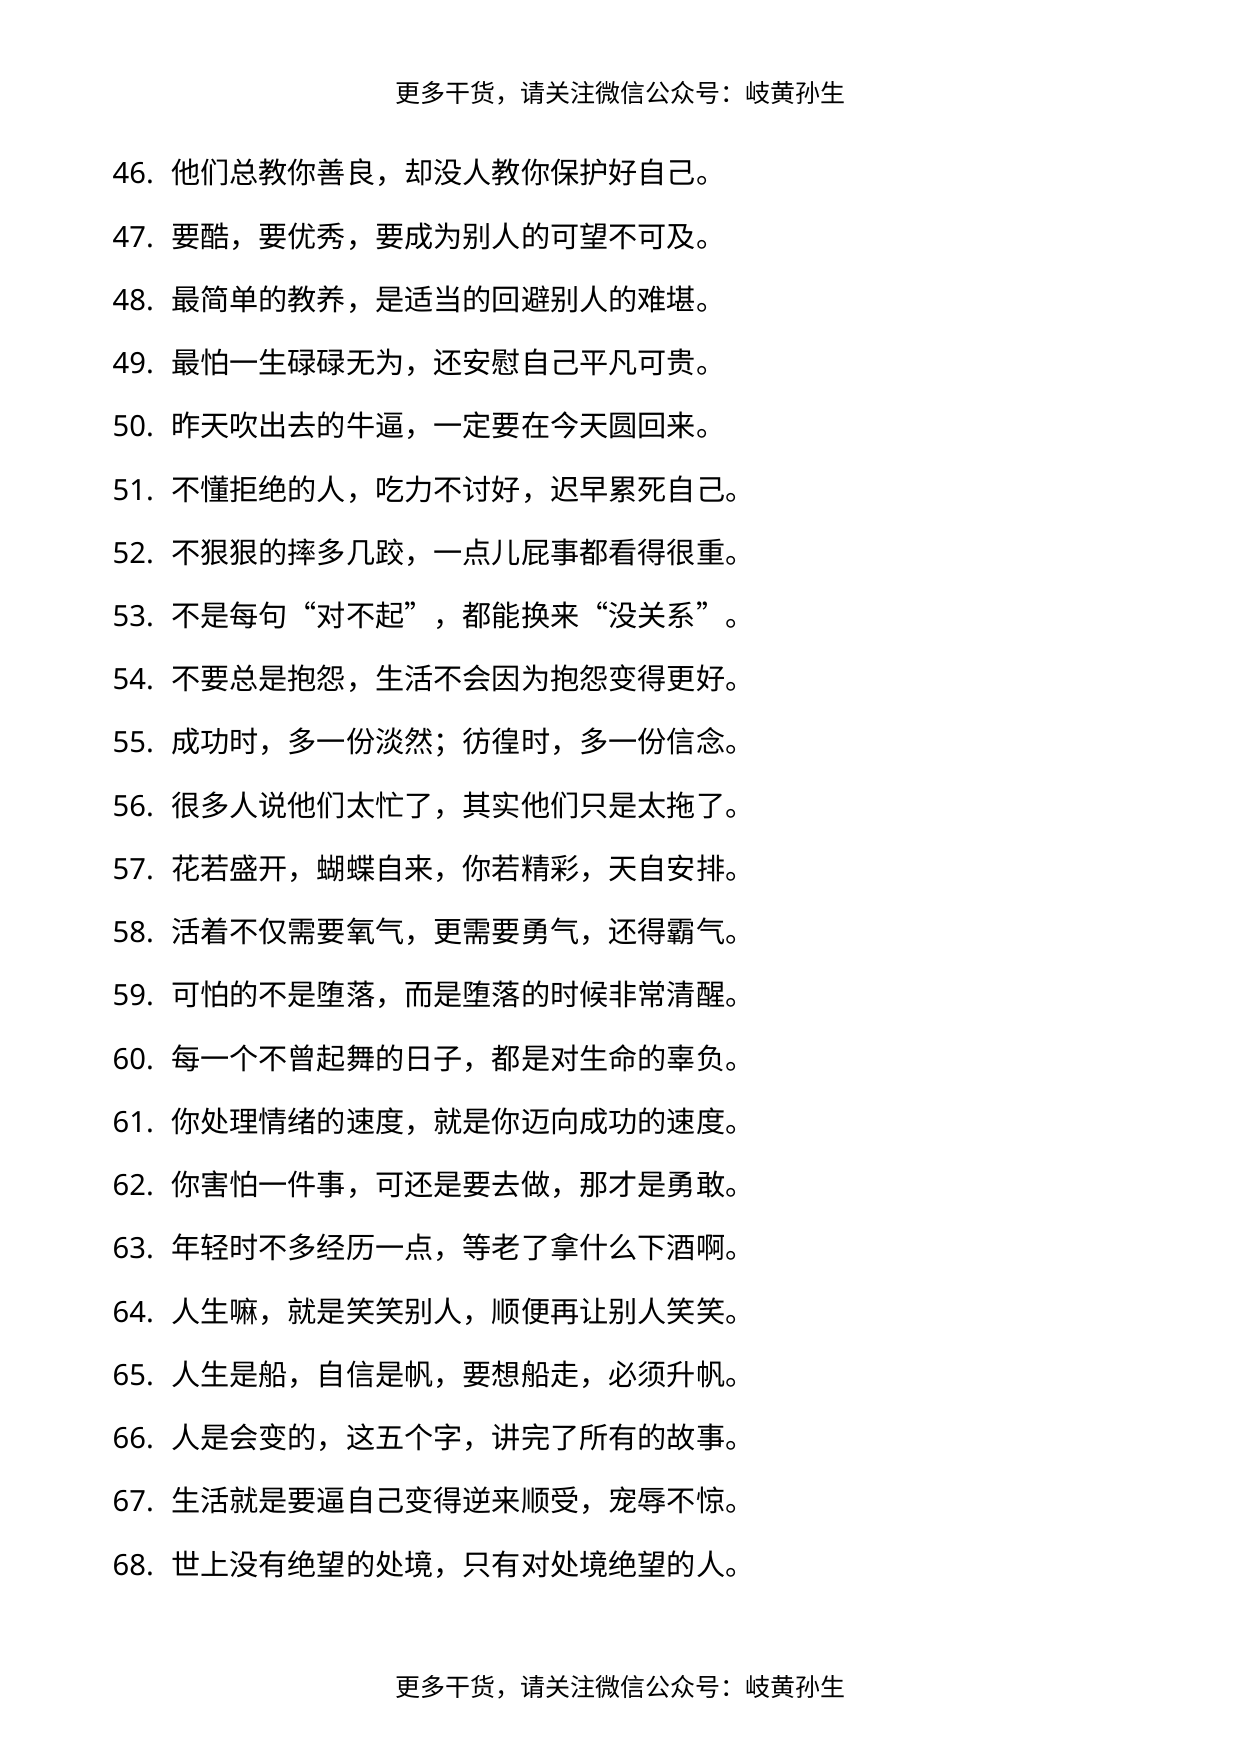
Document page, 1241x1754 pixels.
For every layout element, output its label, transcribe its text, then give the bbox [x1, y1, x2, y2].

list 每一个不曾起舞的日子，都是对生命的辜负。 [112, 1035, 1128, 1078]
list 花若盛开，蝴蝶自来，你若精彩，天自安排。 [112, 846, 1128, 888]
list 最简单的教养，是适当的回避别人的难堪。 [112, 276, 1128, 319]
list 生活就是要逼自己变得逆来顺受，宠辱不惊。 [112, 1478, 1128, 1520]
list 人是会变的，这五个字，讲完了所有的故事。 [112, 1414, 1128, 1457]
list 不狠狠的摔多几跤，一点儿屁事都看得很重。 [112, 529, 1128, 572]
list 你害怕一件事，可还是要去做，那才是勇敢。 [112, 1162, 1128, 1204]
list 很多人说他们太忙了，其实他们只是太拖了。 [112, 782, 1128, 825]
list 不懂拒绝的人，吃力不讨好，迟早累死自己。 [112, 466, 1128, 508]
list 活着不仅需要氧气，更需要勇气，还得霸气。 [112, 909, 1128, 951]
list 不要总是抱怨，生活不会因为抱怨变得更好。 [112, 656, 1128, 698]
list 世上没有绝望的处境，只有对处境绝望的人。 [112, 1541, 1128, 1583]
list 年轻时不多经历一点，等老了拿什么下酒啊。 [112, 1225, 1128, 1267]
list 最怕一生碌碌无为，还安慰自己平凡可贵。 [112, 340, 1128, 382]
list 可怕的不是堕落，而是堕落的时候非常清醒。 [112, 972, 1128, 1014]
list 人生是船，自信是帆，要想船走，必须升帆。 [112, 1351, 1128, 1394]
list 成功时，多一份淡然；彷徨时，多一份信念。 [112, 719, 1128, 761]
list 要酷，要优秀，要成为别人的可望不可及。 [112, 213, 1128, 256]
list 你处理情绪的速度，就是你迈向成功的速度。 [112, 1098, 1128, 1141]
list 不是每句“对不起”，都能换来“没关系”。 [112, 593, 1128, 635]
list 人生嘛，就是笑笑别人，顺便再让别人笑笑。 [112, 1288, 1128, 1331]
list 昨天吹出去的牛逼，一定要在今天圆回来。 [112, 403, 1128, 445]
list 他们总教你善良，却没人教你保护好自己。 [112, 150, 1128, 192]
